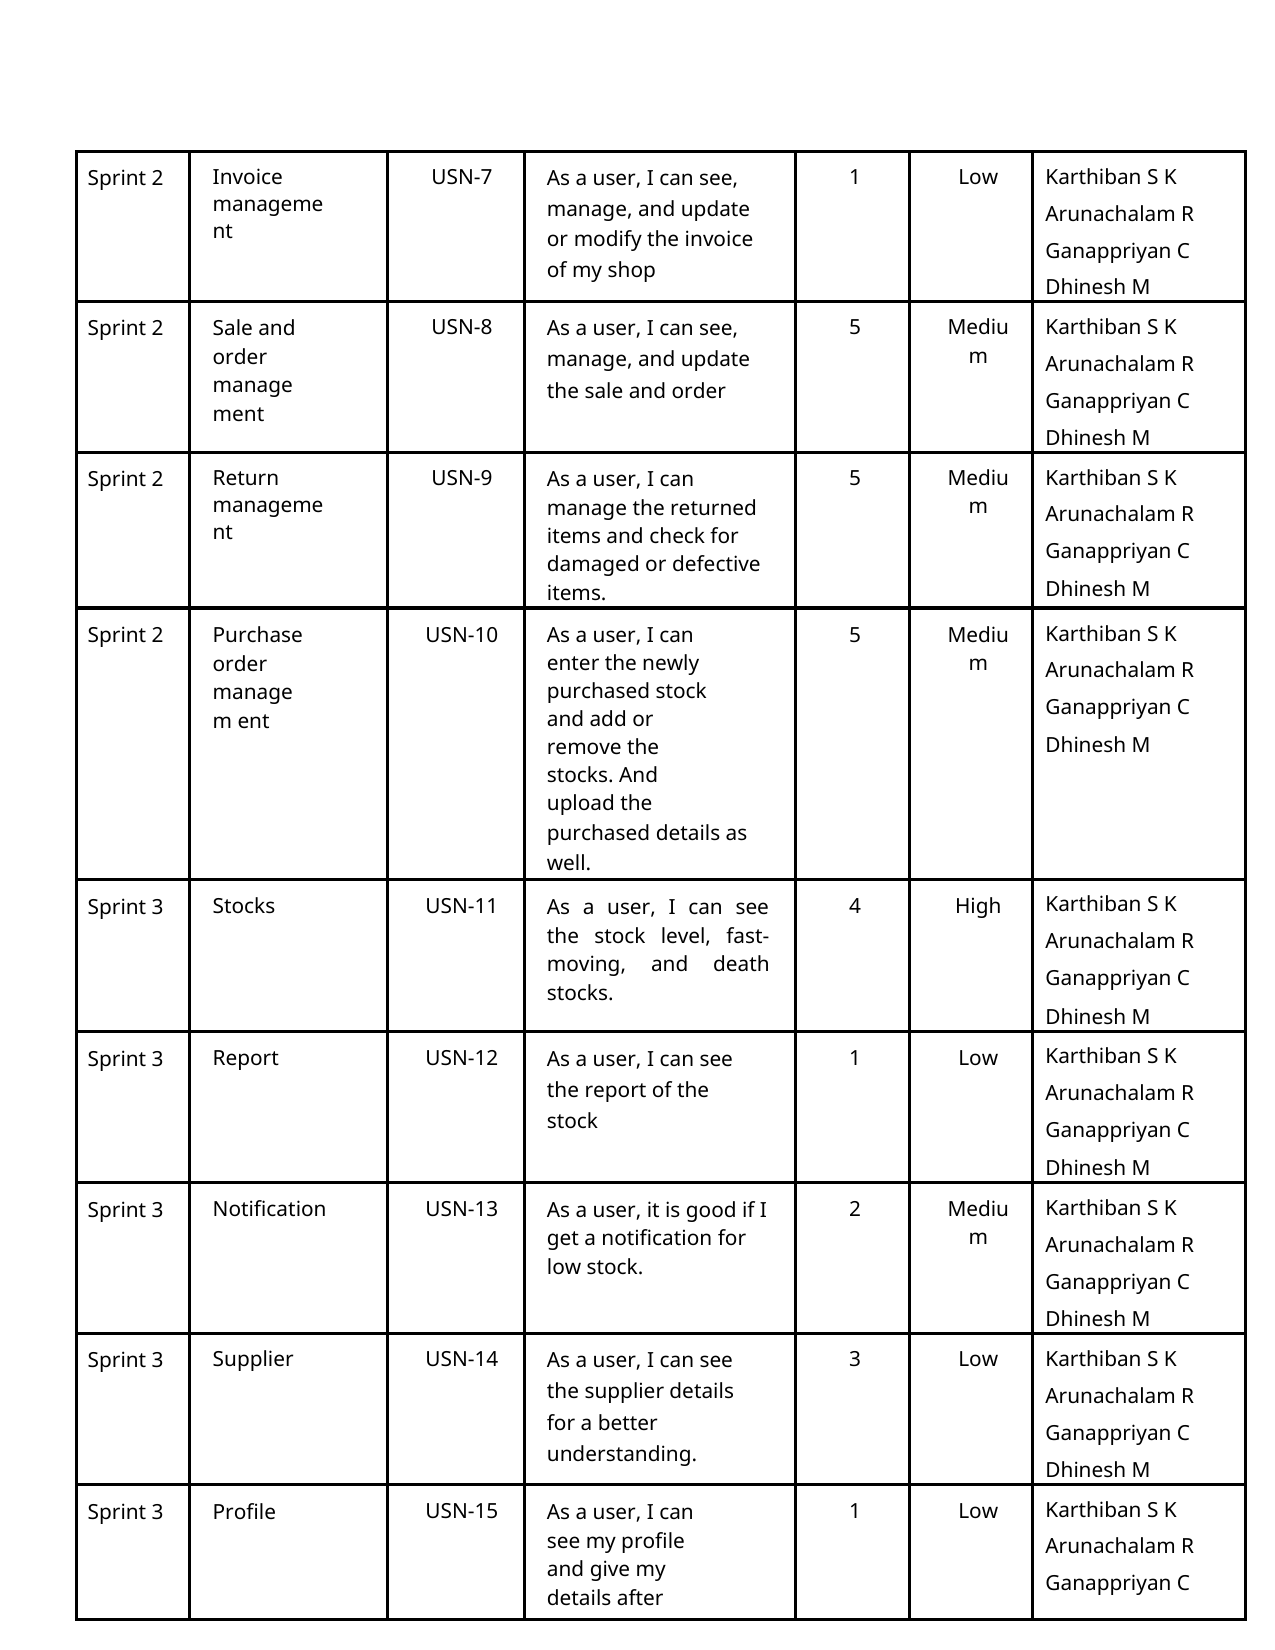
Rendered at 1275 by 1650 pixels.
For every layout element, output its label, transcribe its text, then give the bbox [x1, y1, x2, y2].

table_cell USN-12 [389, 1033, 523, 1181]
table_cell Purchase order managem ent [191, 610, 386, 877]
table_cell 5 [797, 454, 908, 606]
table_cell Karthiban S K Arunachalam R Ganappriyan C Dhinesh M [1034, 454, 1244, 606]
table_header As a user, I can see, manage, and update or modify the invoice of my shop [526, 153, 794, 300]
table_cell As a user, I can see, manage, and update the sale and order [526, 303, 794, 451]
table_cell Notification [191, 1184, 386, 1332]
table_cell Supplier [191, 1335, 386, 1483]
table_cell USN-9 [389, 454, 523, 606]
table_cell Medium [911, 610, 1031, 877]
table_cell USN-8 [389, 303, 523, 451]
table_cell USN-13 [389, 1184, 523, 1332]
table_cell 1 [797, 1486, 908, 1618]
table_cell Karthiban S K Arunachalam R Ganappriyan C Dhinesh M [1034, 1184, 1244, 1332]
table_cell Sprint 3 [78, 881, 188, 1029]
table_cell 1 [797, 1033, 908, 1181]
table_cell As a user, it is good if I get a notification for low stock. [526, 1184, 794, 1332]
table_header Sprint 2 [78, 153, 188, 300]
table_cell Karthiban S K Arunachalam R Ganappriyan C Dhinesh M [1034, 1033, 1244, 1181]
table_cell USN-15 [389, 1486, 523, 1618]
table_header Invoice management [191, 153, 386, 300]
table_cell USN-11 [389, 881, 523, 1029]
table_cell Return management [191, 454, 386, 606]
table_cell As a user, I can see the supplier details for a better understanding. [526, 1335, 794, 1483]
table_cell Sprint 2 [78, 454, 188, 606]
table_cell As a user, I can enter the newly purchased stock and add or remove the stocks. And upload the purchased details as well. [526, 610, 794, 877]
table_header Karthiban S K Arunachalam R Ganappriyan C Dhinesh M [1034, 153, 1244, 300]
table_cell Sprint 3 [78, 1033, 188, 1181]
table_cell Karthiban S K Arunachalam R Ganappriyan C Dhinesh M [1034, 303, 1244, 451]
table_cell Low [911, 1335, 1031, 1483]
table_cell Medium [911, 303, 1031, 451]
table_cell Sprint 3 [78, 1184, 188, 1332]
table_header Low [911, 153, 1031, 300]
table_cell Low [911, 1033, 1031, 1181]
table_cell Profile [191, 1486, 386, 1618]
table_cell Karthiban S K Arunachalam R Ganappriyan C Dhinesh M [1034, 881, 1244, 1029]
table_cell Karthiban S K Arunachalam R Ganappriyan C Dhinesh M [1034, 1335, 1244, 1483]
table_cell High [911, 881, 1031, 1029]
table_cell As a user, I can manage the returned items and check for damaged or defective items. [526, 454, 794, 606]
table_cell As a user, I can see the stock level, fast-moving, and death stocks. [526, 881, 794, 1029]
table_cell Stocks [191, 881, 386, 1029]
table_cell USN-14 [389, 1335, 523, 1483]
table_cell Medium [911, 454, 1031, 606]
table_cell Sprint 2 [78, 610, 188, 877]
table_cell Karthiban S K Arunachalam R Ganappriyan C Dhinesh M [1034, 610, 1244, 877]
table_cell 3 [797, 1335, 908, 1483]
table_cell 5 [797, 303, 908, 451]
table_cell Medium [911, 1184, 1031, 1332]
table_header USN-7 [389, 153, 523, 300]
table_cell 5 [797, 610, 908, 877]
table_cell As a user, I can see the report of the stock [526, 1033, 794, 1181]
table_cell Sprint 2 [78, 303, 188, 451]
table_cell USN-10 [389, 610, 523, 877]
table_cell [526, 1486, 794, 1618]
table_header 1 [797, 153, 908, 300]
table_cell Sprint 3 [78, 1486, 188, 1618]
table_cell 2 [797, 1184, 908, 1332]
table_cell Report [191, 1033, 386, 1181]
table_cell Low [911, 1486, 1031, 1618]
table_cell Sprint 3 [78, 1335, 188, 1483]
table_cell Sale and order manage ment [191, 303, 386, 451]
table_cell 4 [797, 881, 908, 1029]
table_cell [1034, 1486, 1244, 1618]
